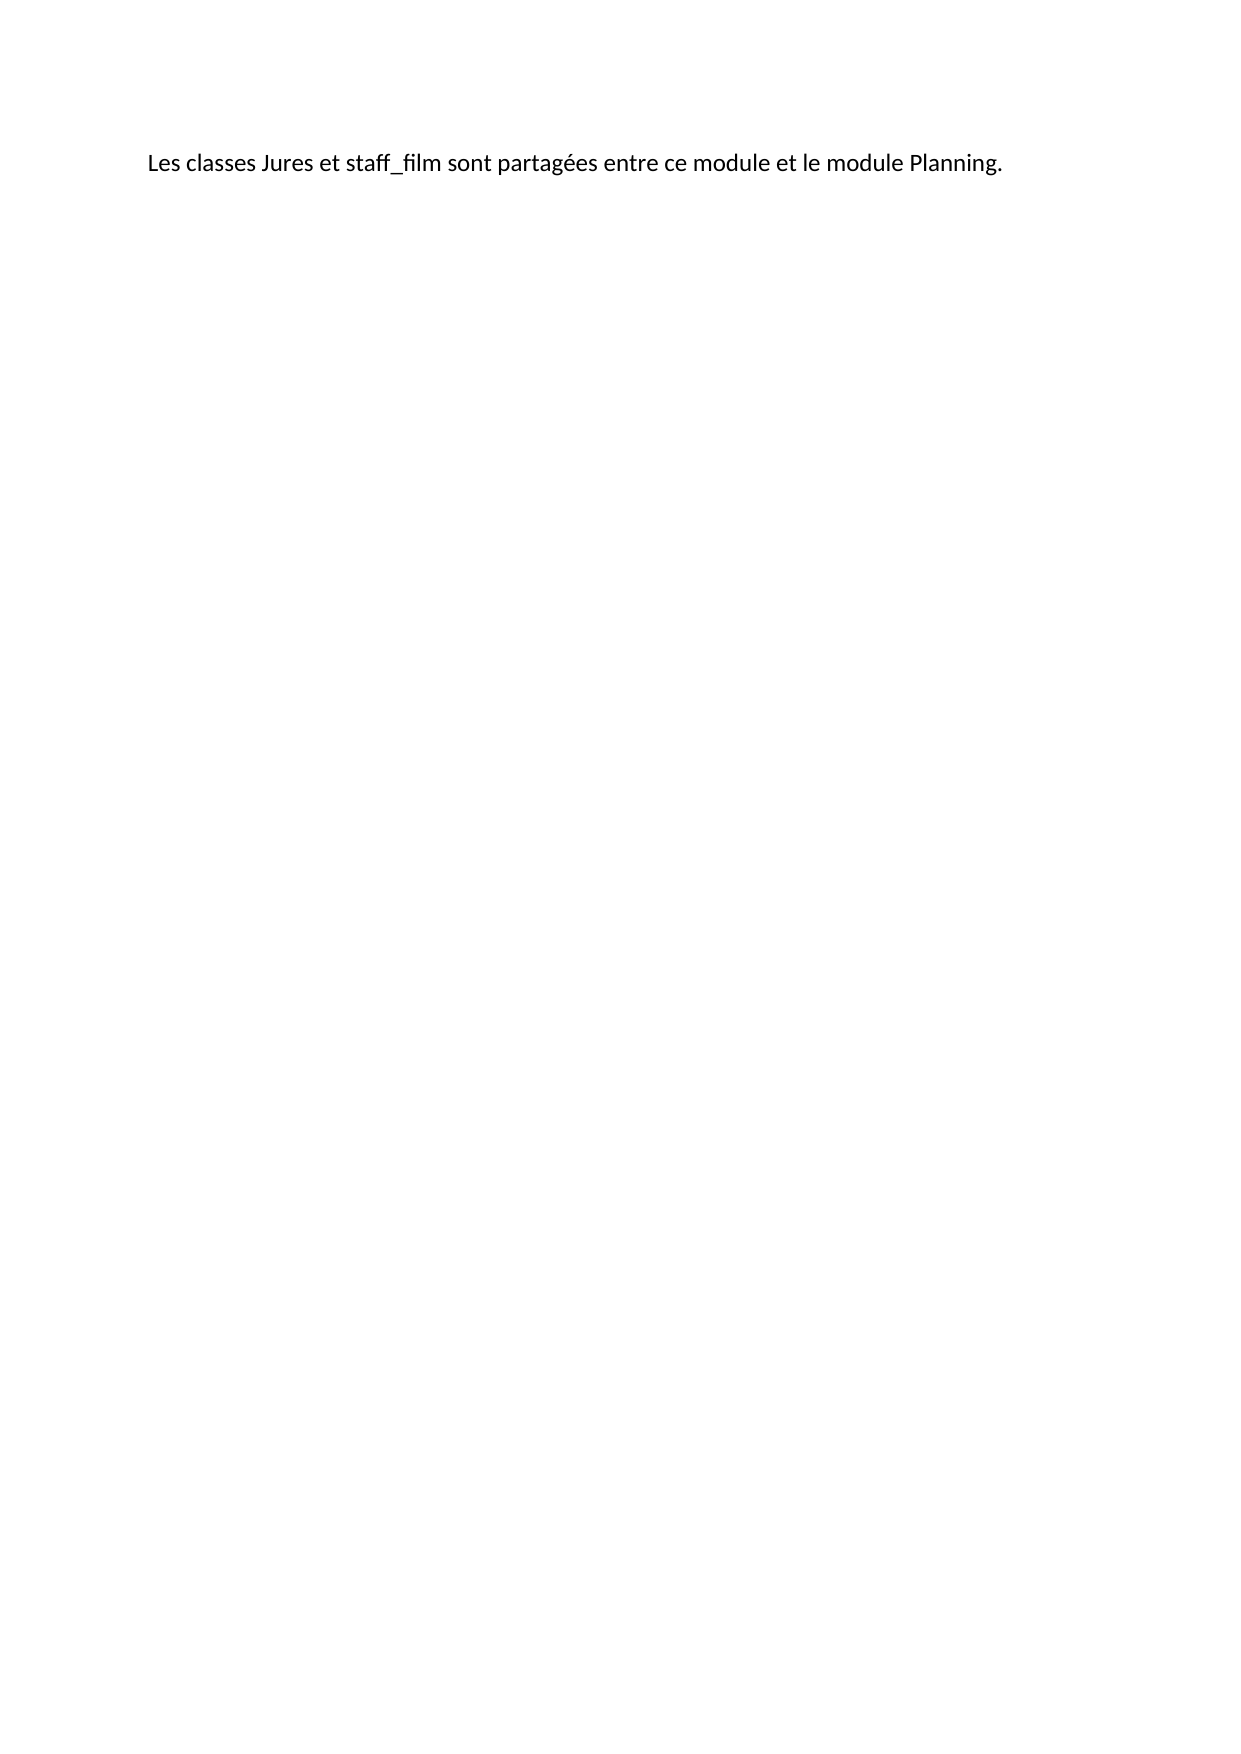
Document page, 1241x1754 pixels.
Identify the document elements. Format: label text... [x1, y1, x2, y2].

text Les classes Jures et staff_film sont partagées entre ce module et le module Planning. [148, 148, 1093, 178]
